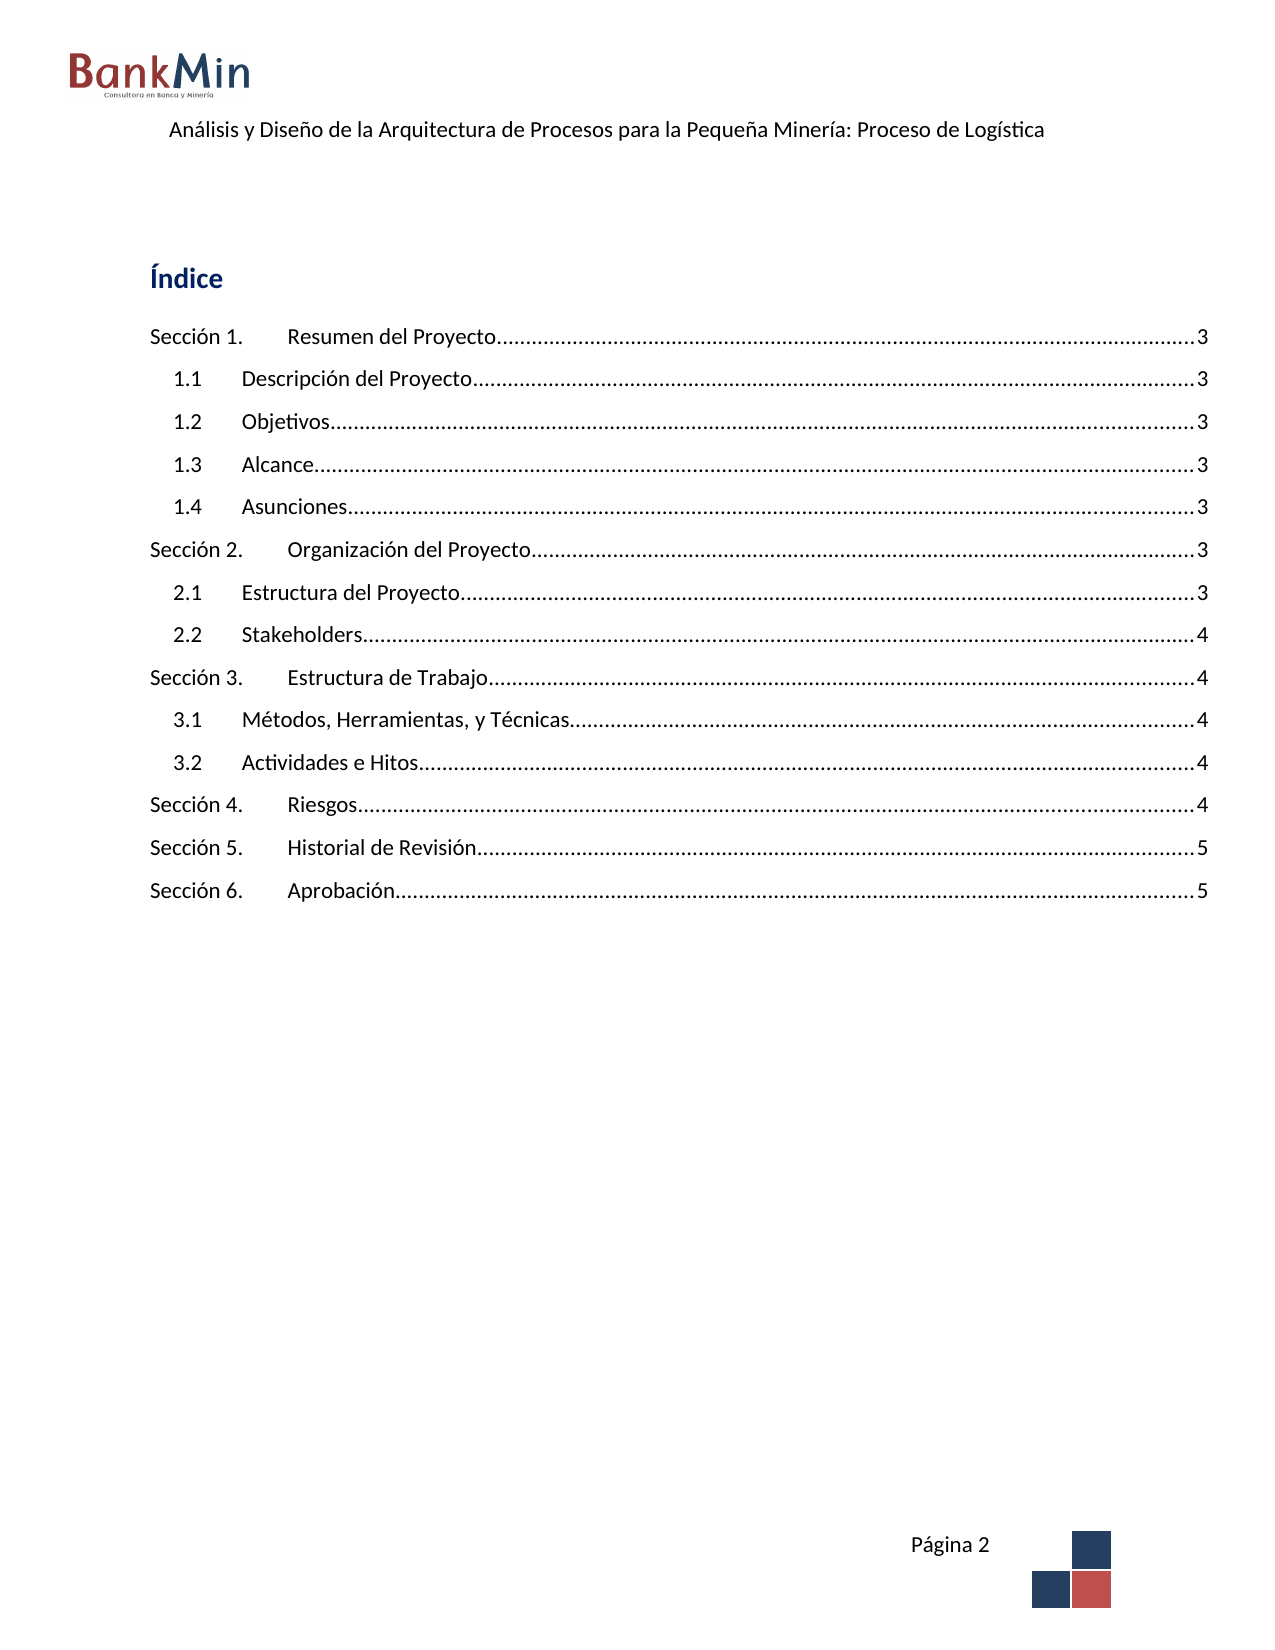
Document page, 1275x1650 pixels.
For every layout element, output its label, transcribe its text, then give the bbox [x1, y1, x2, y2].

text 2.2 Stakeholders 4 [173, 620, 1107, 648]
text Sección 1. Resumen del Proyecto 3 [150, 322, 1107, 350]
text 3.2 Actividades e Hitos 4 [173, 748, 1107, 776]
text Sección 6. Aprobación 5 [150, 876, 1107, 904]
text 1.4 Asunciones 3 [173, 492, 1107, 520]
text Sección 2. Organización del Proyecto 3 [150, 535, 1107, 563]
text 2.1 Estructura del Proyecto 3 [173, 578, 1107, 606]
text Índice [150, 260, 1107, 296]
picture [67, 50, 252, 102]
text 3.1 Métodos, Herramientas, y Técnicas 4 [173, 705, 1107, 733]
text Sección 5. Historial de Revisión 5 [150, 833, 1107, 861]
text 1.3 Alcance 3 [173, 450, 1107, 478]
text Sección 3. Estructura de Trabajo 4 [150, 663, 1107, 691]
text 1.2 Objetivos 3 [173, 407, 1107, 435]
text 1.1 Descripción del Proyecto 3 [173, 364, 1107, 393]
text Sección 4. Riesgos 4 [150, 791, 1107, 819]
